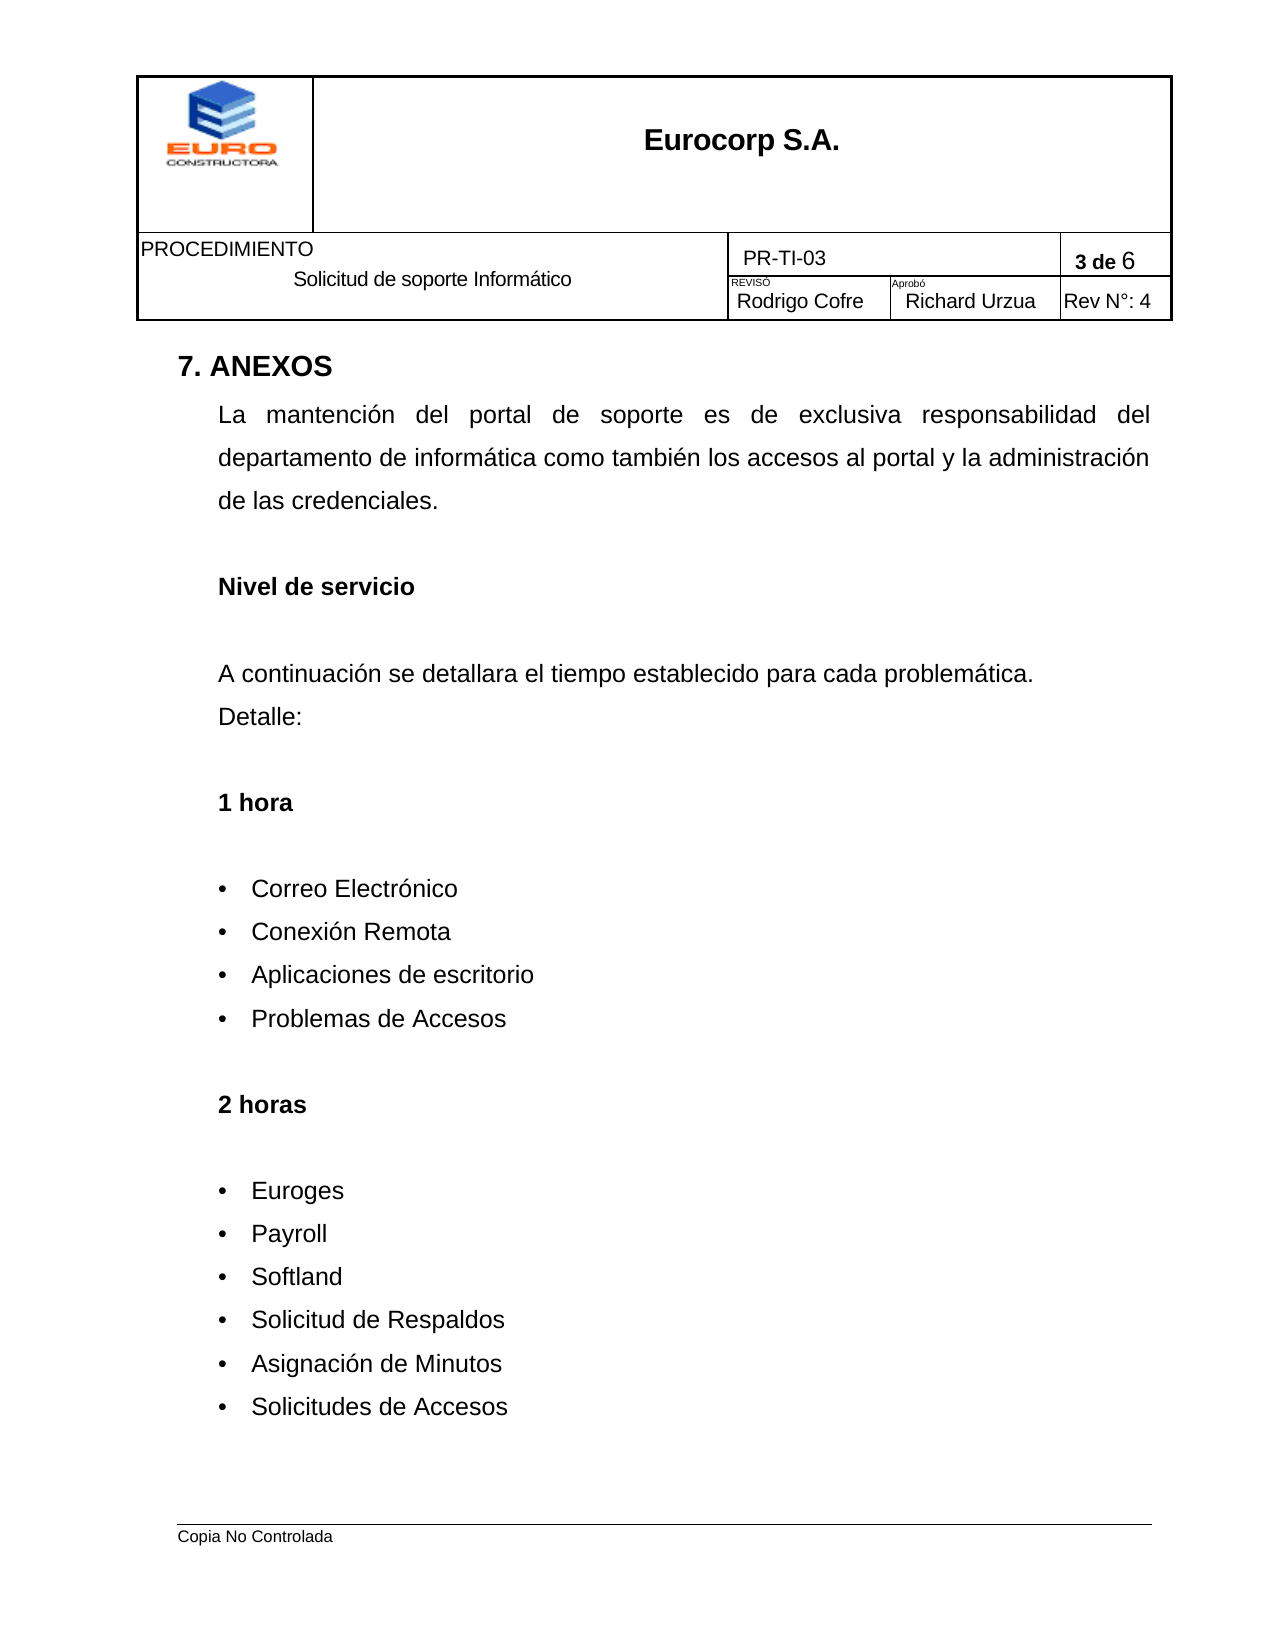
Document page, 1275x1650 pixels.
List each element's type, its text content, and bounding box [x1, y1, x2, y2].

text Nivel de servicio [218, 572, 1152, 601]
text • Correo Electrónico [218, 874, 1152, 903]
text • Solicitud de Respaldos [218, 1305, 1152, 1334]
text • Solicitudes de Accesos [218, 1392, 1152, 1420]
text 2 horas [218, 1090, 1152, 1118]
text • Aplicaciones de escritorio [218, 960, 1152, 989]
text • Payroll [218, 1219, 1152, 1248]
text • Conexión Remota [218, 917, 1152, 946]
text 1 hora [218, 788, 1152, 817]
text 7. ANEXOS [177, 349, 1152, 383]
text • Problemas de Accesos [218, 1003, 1152, 1032]
text • Softland [218, 1262, 1152, 1291]
text La mantención del portal de soporte es de exclusiva responsabilidad del departamento de informática como también los accesos al portal y la administración de las credenciales. [218, 400, 1152, 515]
text A continuación se detallara el tiempo establecido para cada problemática. [218, 658, 1152, 687]
text • Asignación de Minutos [218, 1348, 1152, 1377]
picture [163, 78, 288, 174]
text Detalle: [218, 702, 1152, 730]
text • Euroges [218, 1176, 1152, 1205]
